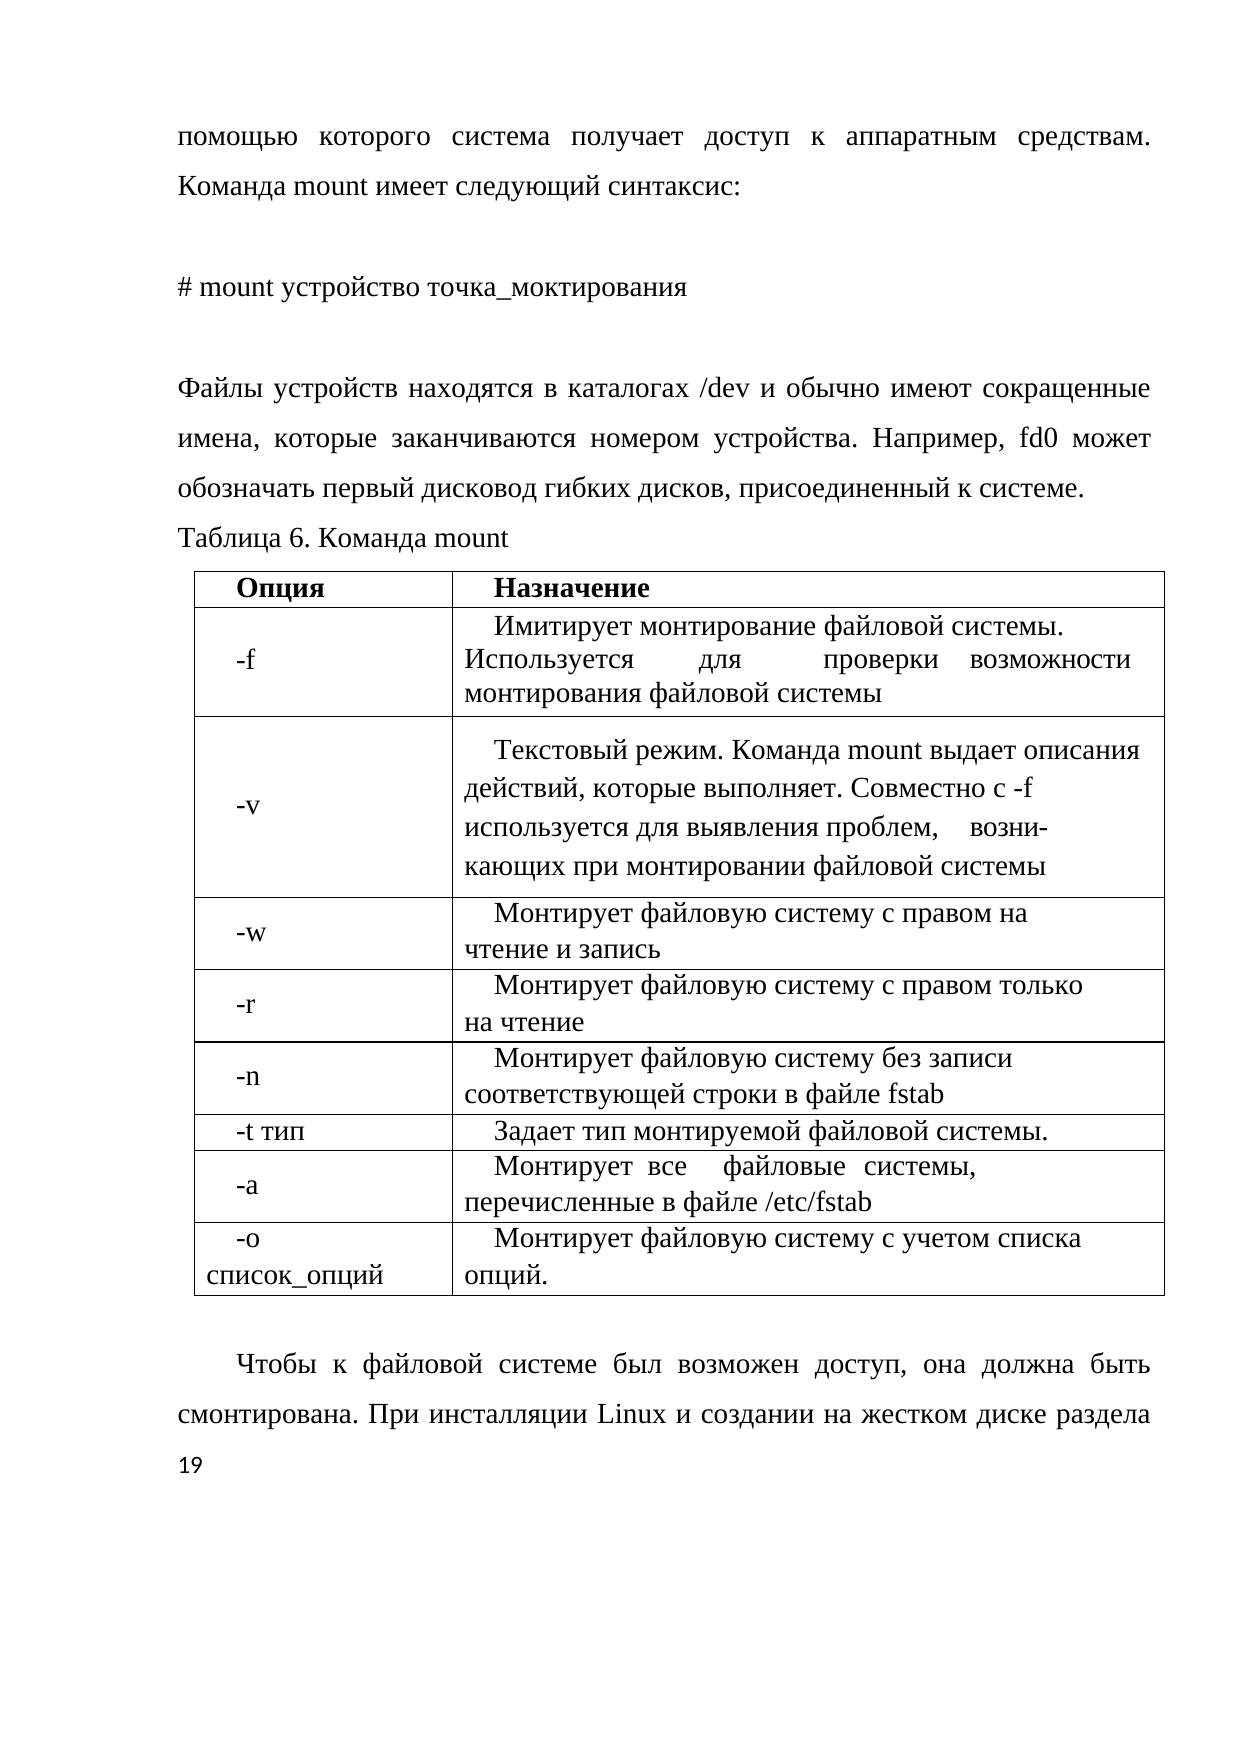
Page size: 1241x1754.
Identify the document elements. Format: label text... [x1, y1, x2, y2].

text # mount устройство точка_моктирования [177, 269, 1152, 303]
table_cell Монтирует файловую систему с учетом списка опций. [453, 1223, 1164, 1294]
table_cell -t тип [195, 1115, 452, 1150]
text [177, 1346, 1152, 1430]
table_cell Монтирует все файловые системы, перечисленные в файле /etc/fstab [453, 1151, 1164, 1222]
text Таблица 6. Команда mount [177, 521, 1152, 554]
table_cell -f [195, 608, 452, 716]
table_cell -w [195, 898, 452, 969]
text Файлы устройств находятся в каталогах /dev и обычно имеют сокращенные имена, которые заканчиваются номером устройства. Например, fd0 может обозначать первый дисковод гибких дисков, присоединенный к системе. [177, 370, 1152, 504]
table_cell -r [195, 970, 452, 1041]
table_cell Задает тип монтируемой файловой системы. [453, 1115, 1164, 1150]
table_cell Монтирует файловую систему с правом на чтение и запись [453, 898, 1164, 969]
table_cell Монтирует файловую систему без записи соответствующей строки в файле fstab [453, 1043, 1164, 1114]
table_cell -v [195, 717, 452, 897]
table_cell Текстовый режим. Команда mount выдает описания действий, которые выполняет. Совместно с -f используется для выявления проблем, возни- кающих при монтировании файловой системы [453, 717, 1164, 897]
table_header Назначение [453, 572, 1164, 607]
table_header Опция [195, 572, 452, 607]
table_cell Монтирует файловую систему с правом только на чтение [453, 970, 1164, 1041]
table_cell Имитирует монтирование файловой системы. Используется для проверки возможности монтирования файловой системы [453, 608, 1164, 716]
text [177, 118, 1152, 202]
table_cell -a [195, 1151, 452, 1222]
table_cell -o список_опций [195, 1223, 452, 1294]
table_cell -n [195, 1043, 452, 1114]
